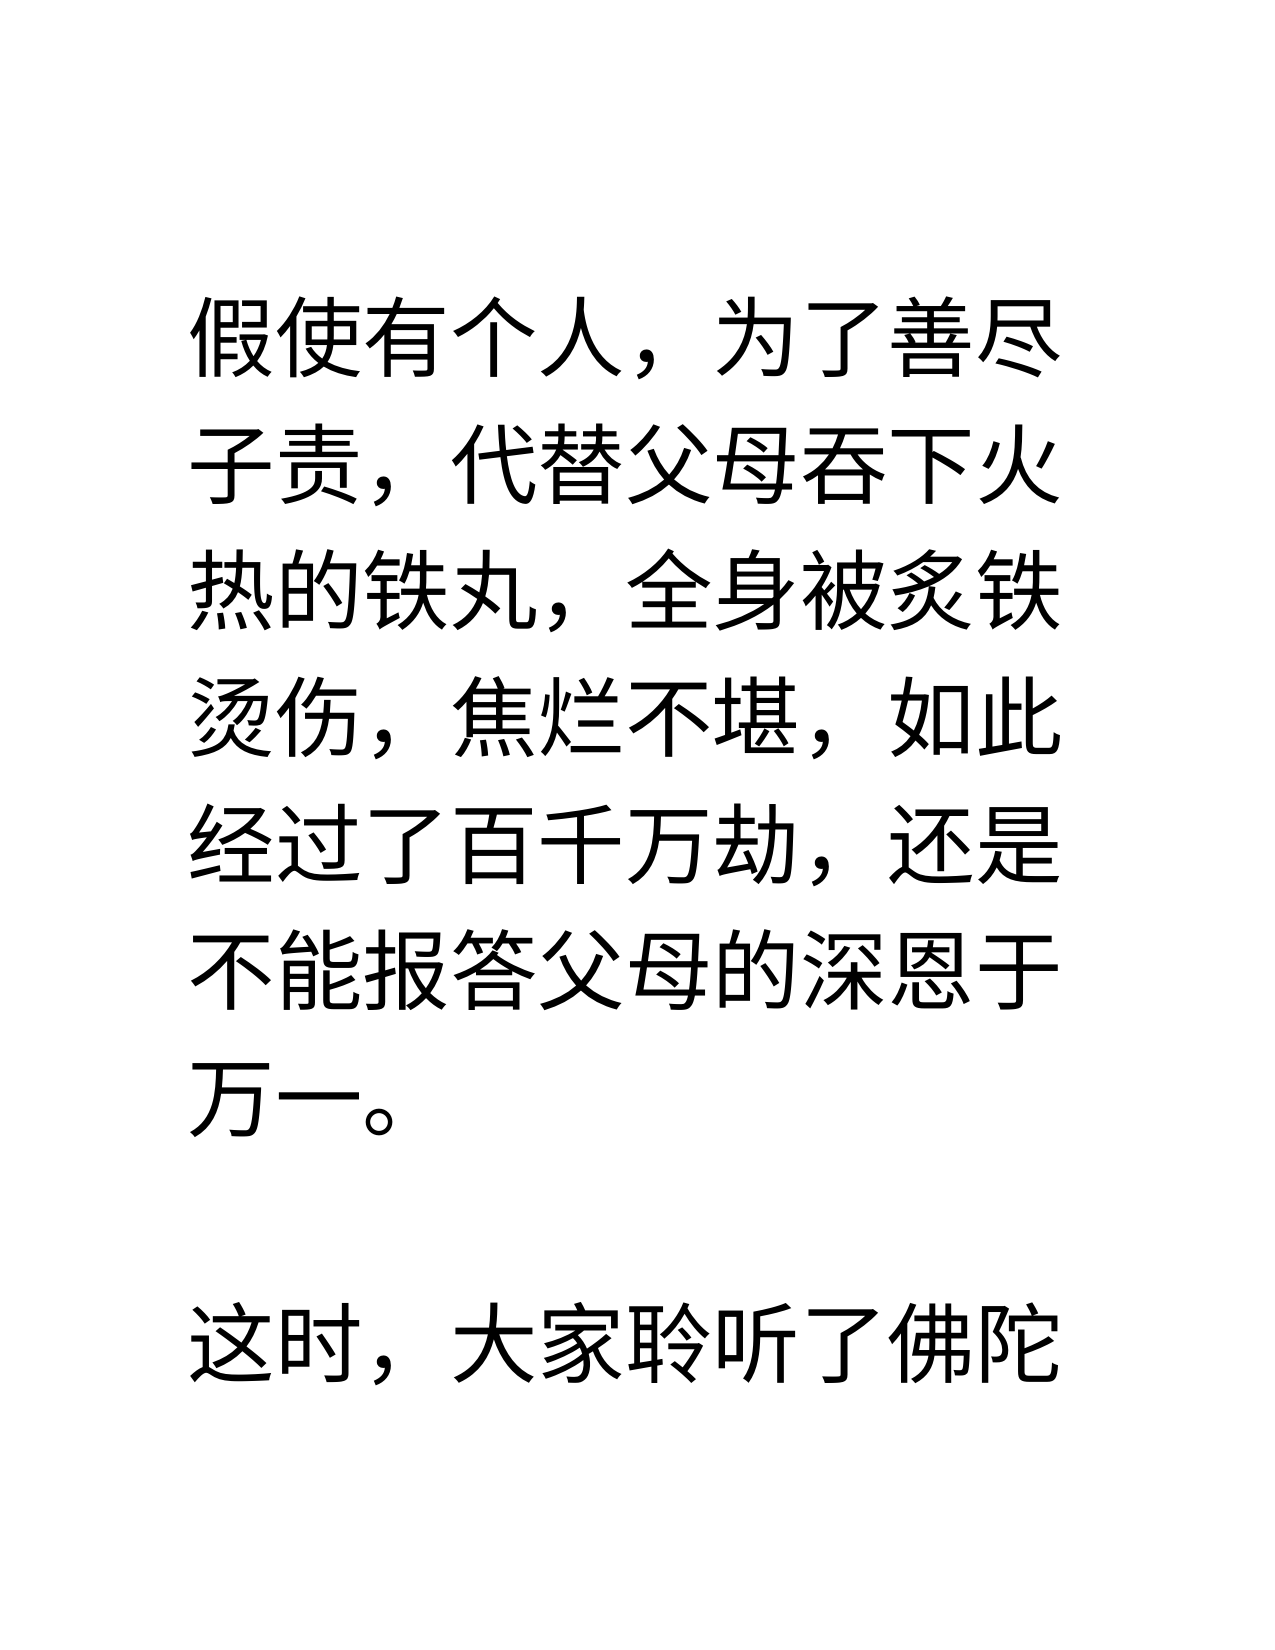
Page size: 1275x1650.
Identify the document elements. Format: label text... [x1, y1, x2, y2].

text 假使有个人，为了善尽子责，代替父母吞下火热的铁丸，全身被炙铁烫伤，焦烂不堪，如此经过了百千万劫，还是不能报答父母的深恩于万一。 [187, 269, 1087, 1156]
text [187, 1275, 1087, 1402]
